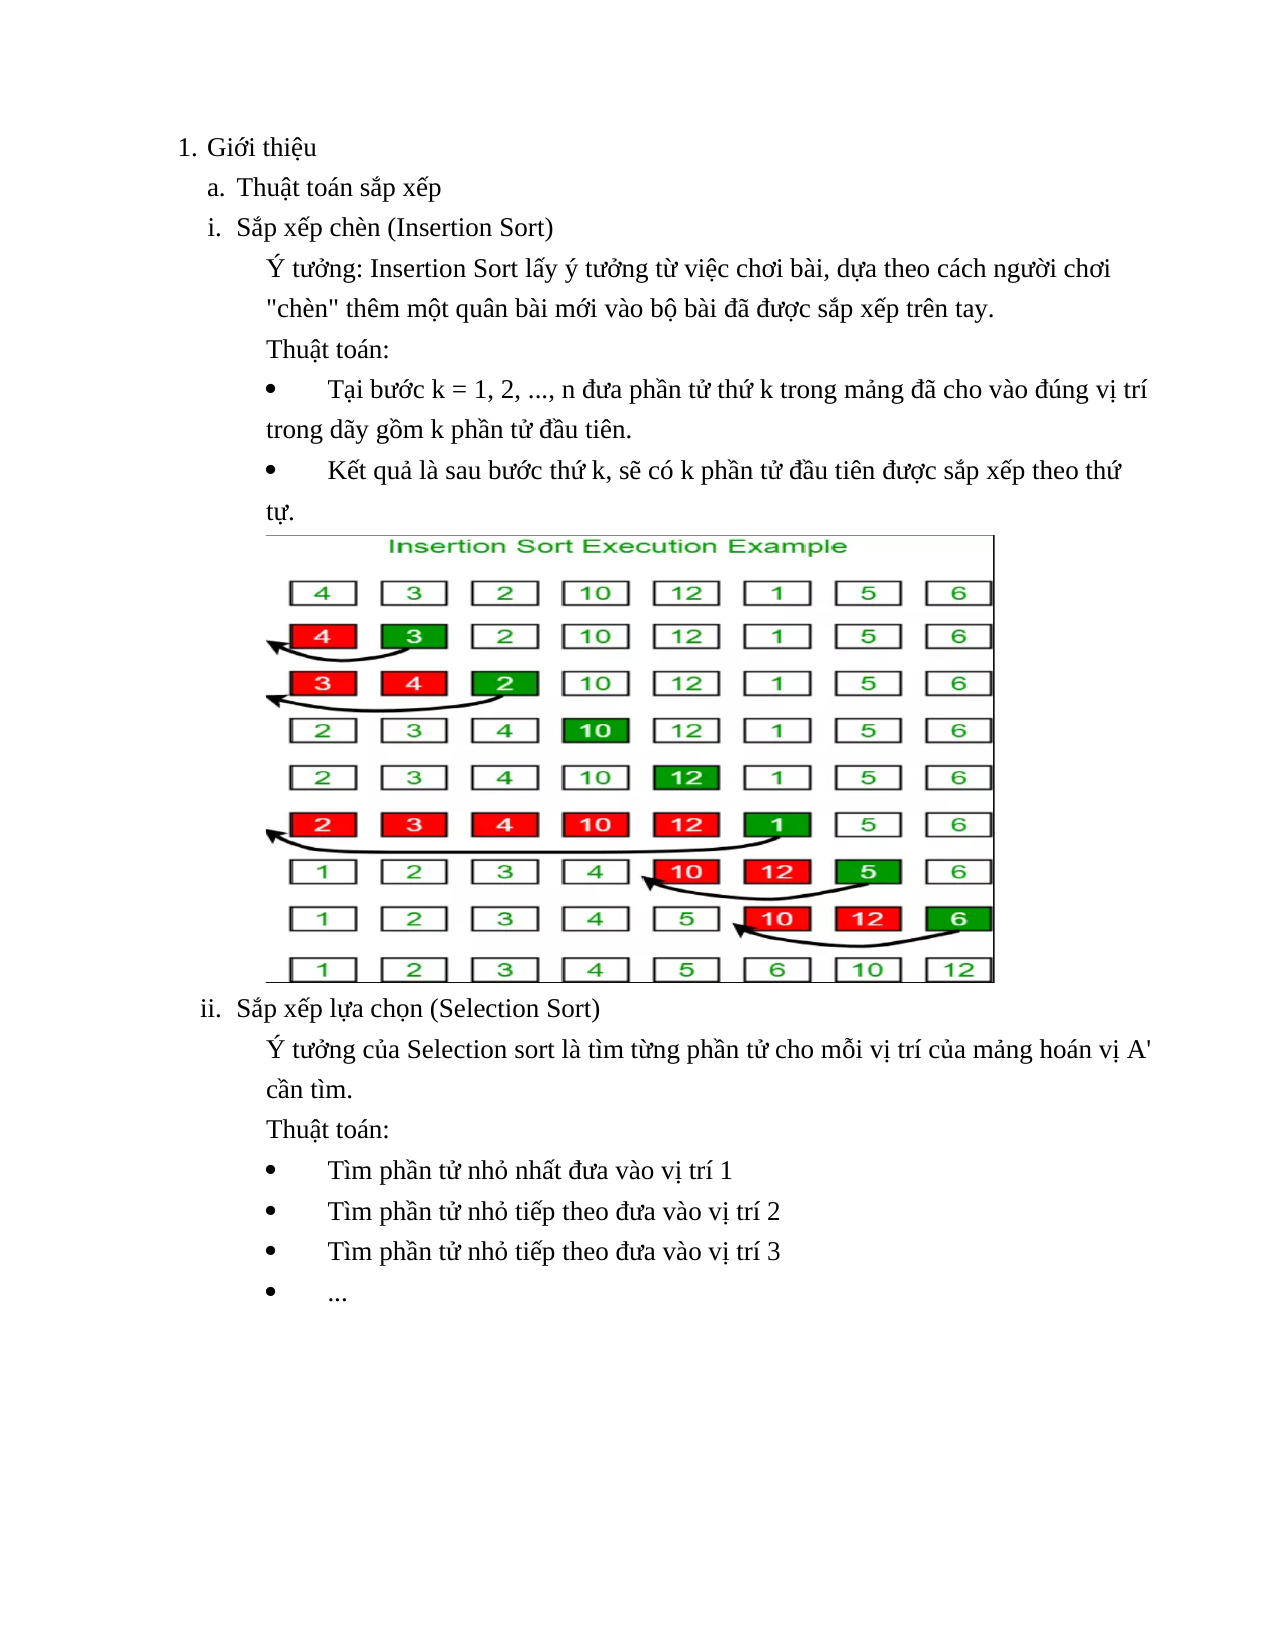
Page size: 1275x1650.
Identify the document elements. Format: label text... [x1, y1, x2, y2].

list Tìm phần tử nhỏ nhất đưa vào vị trí 1 [266, 1154, 1157, 1185]
list Kết quả là sau bước thứ k, sẽ có k phần tử đầu tiên được sắp xếp theo thứ tự. [266, 454, 1157, 526]
list Ý tưởng: Insertion Sort lấy ý tưởng từ việc chơi bài, dựa theo cách người chơi "chèn" thêm một quân bài mới vào bộ bài đã được sắp xếp trên tay. [266, 252, 1157, 323]
list Tìm phần tử nhỏ tiếp theo đưa vào vị trí 3 [266, 1235, 1157, 1267]
list Tại bước k = 1, 2, ..., n đưa phần tử thứ k trong mảng đã cho vào đúng vị trí trong dãy gồm k phần tử đầu tiên. [266, 373, 1157, 445]
list Thuật toán: [236, 333, 1157, 364]
list ... [266, 1276, 1157, 1307]
list Sắp xếp chèn (Insertion Sort) [221, 211, 1157, 243]
list Sắp xếp lựa chọn (Selection Sort) [221, 992, 1157, 1023]
list Giới thiệu [177, 131, 1157, 162]
list Thuật toán sắp xếp [207, 171, 1157, 202]
list Ý tưởng của Selection sort là tìm từng phần tử cho mỗi vị trí của mảng hoán vị A' cần tìm. [266, 1033, 1157, 1104]
list Tìm phần tử nhỏ tiếp theo đưa vào vị trí 2 [266, 1195, 1157, 1226]
picture [265, 535, 995, 983]
list Thuật toán: [266, 1114, 1157, 1145]
